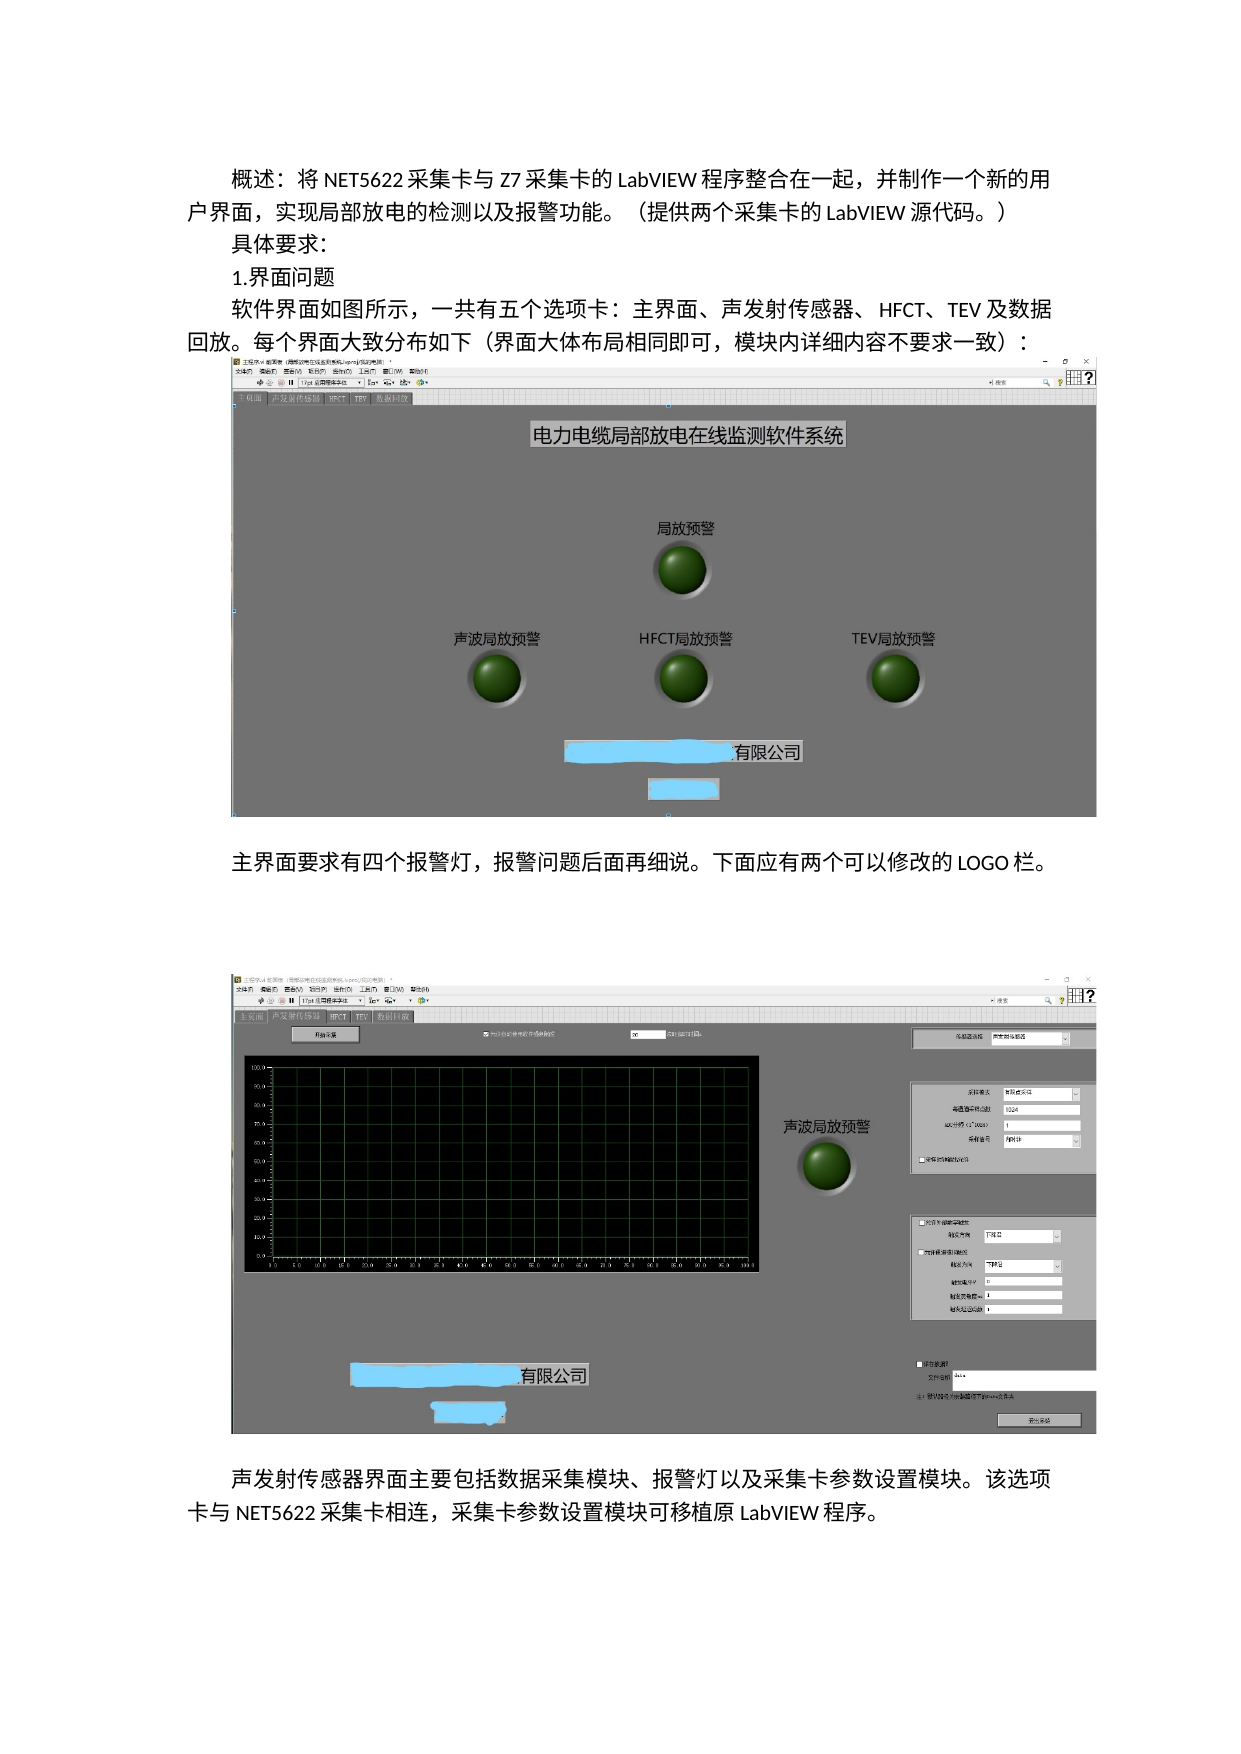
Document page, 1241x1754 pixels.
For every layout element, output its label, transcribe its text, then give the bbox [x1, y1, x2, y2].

picture [231, 974, 1097, 1434]
text 1.界面问题 [187, 259, 1053, 292]
picture [231, 357, 1097, 817]
text 主界面要求有四个报警灯，报警问题后面再细说。下面应有两个可以修改的LOGO栏。 [187, 844, 1053, 877]
text 概述：将NET5622采集卡与Z7采集卡的LabVIEW程序整合在一起，并制作一个新的用户界面，实现局部放电的检测以及报警功能。（提供两个采集卡的LabVIEW源代码。） [187, 162, 1053, 227]
text 软件界面如图所示，一共有五个选项卡：主界面、声发射传感器、HFCT、TEV及数据回放。每个界面大致分布如下（界面大体布局相同即可，模块内详细内容不要求一致）： [187, 292, 1053, 357]
text 具体要求： [187, 227, 1053, 259]
text 声发射传感器界面主要包括数据采集模块、报警灯以及采集卡参数设置模块。该选项卡与NET5622采集卡相连，采集卡参数设置模块可移植原LabVIEW程序。 [187, 1462, 1053, 1527]
